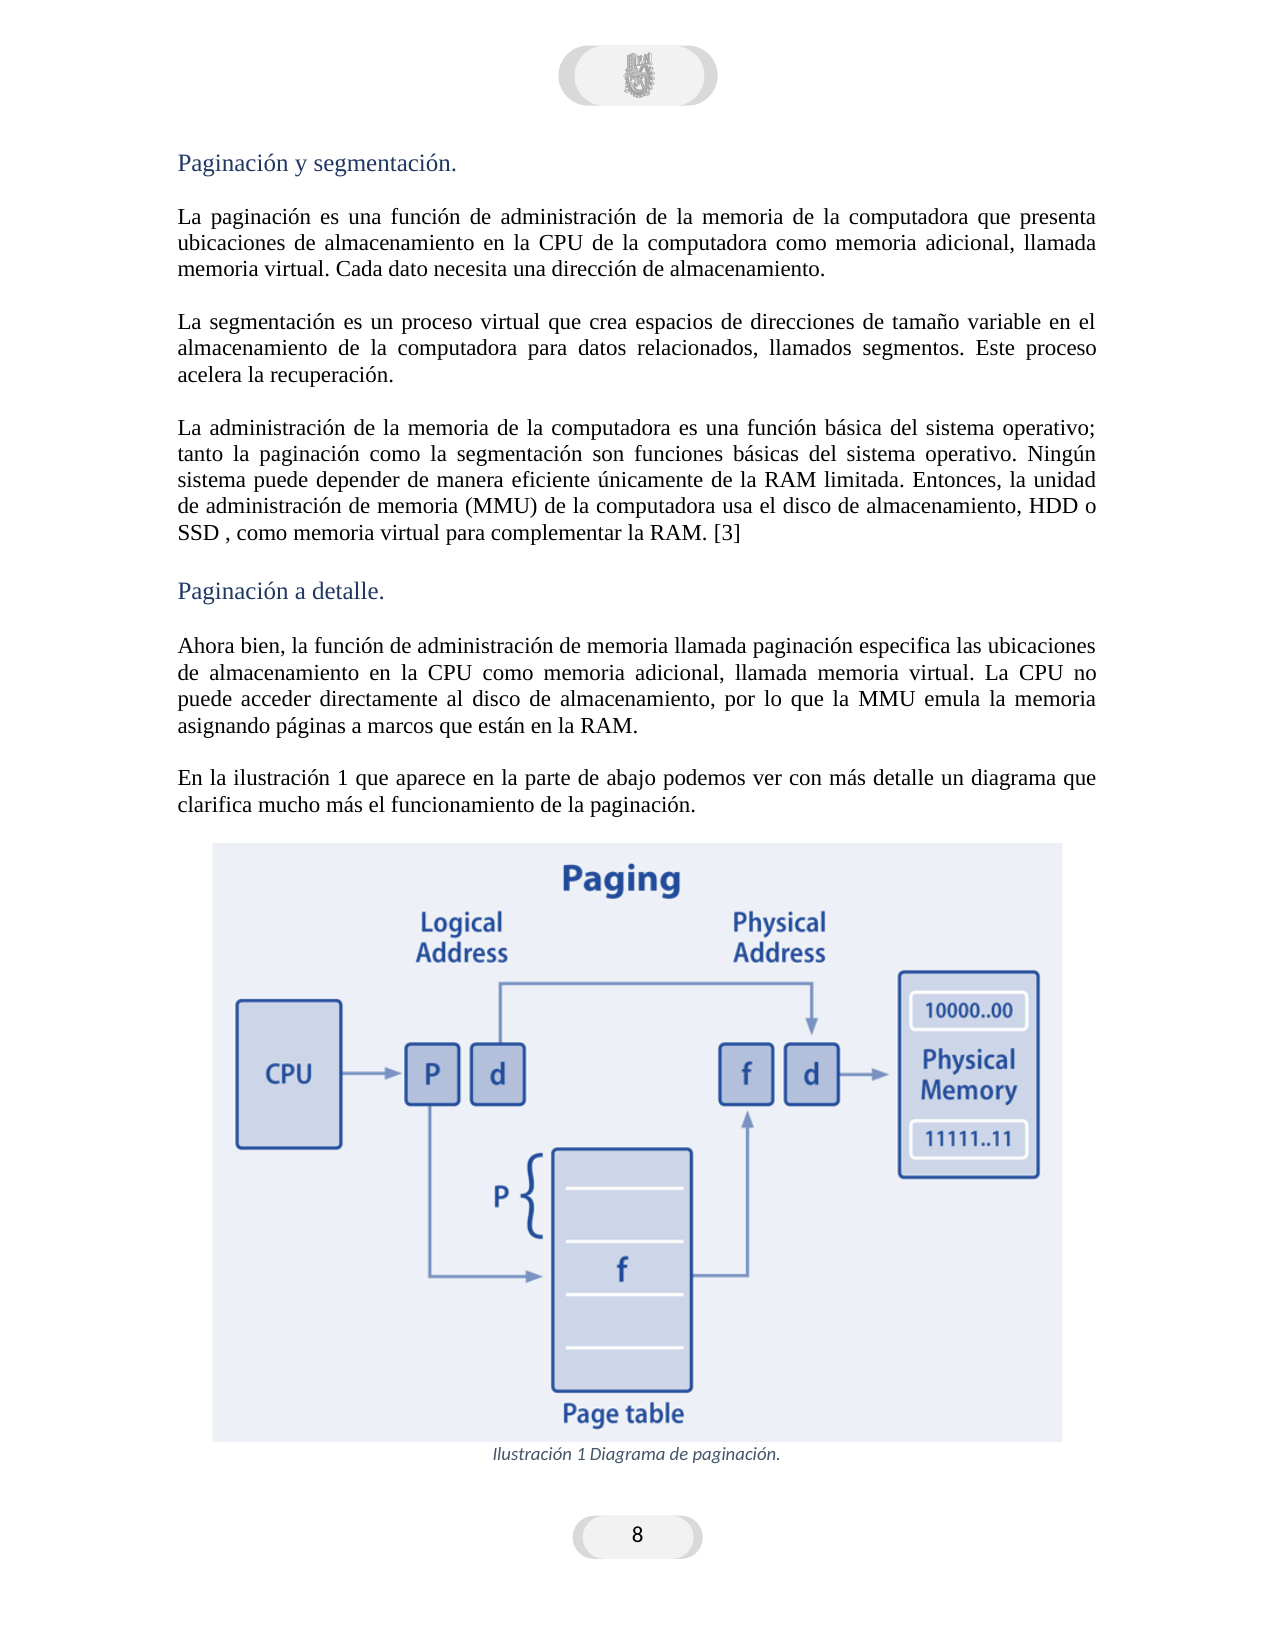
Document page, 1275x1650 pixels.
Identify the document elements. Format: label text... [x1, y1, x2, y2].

text En la ilustración 1 que aparece en la parte de abajo podemos ver con más detalle un diagrama que clarifica mucho más el funcionamiento de la paginación. [177, 764, 1098, 817]
picture [616, 51, 662, 99]
subtitle Paginación y segmentación. [177, 148, 1098, 176]
text Ahora bien, la función de administración de memoria llamada paginación especifica las ubicaciones de almacenamiento en la CPU como memoria adicional, llamada memoria virtual. La CPU no puede acceder directamente al disco de almacenamiento, por lo que la MMU emula la memoria asignando páginas a marcos que están en la RAM. [177, 633, 1098, 738]
text La paginación es una función de administración de la memoria de la computadora que presenta ubicaciones de almacenamiento en la CPU de la computadora como memoria adicional, llamada memoria virtual. Cada dato necesita una dirección de almacenamiento. [177, 203, 1098, 282]
text La segmentación es un proceso virtual que crea espacios de direcciones de tamaño variable en el almacenamiento de la computadora para datos relacionados, llamados segmentos. Este proceso acelera la recuperación. [177, 308, 1098, 387]
subtitle Paginación a detalle. [177, 576, 1098, 604]
text La administración de la memoria de la computadora es una función básica del sistema operativo; tanto la paginación como la segmentación son funciones básicas del sistema operativo. Ningún sistema puede depender de manera eficiente únicamente de la RAM limitada. Entonces, la unidad de administración de memoria (MMU) de la computadora usa el disco de almacenamiento, HDD o SSD , como memoria virtual para complementar la RAM. [177, 413, 1098, 545]
